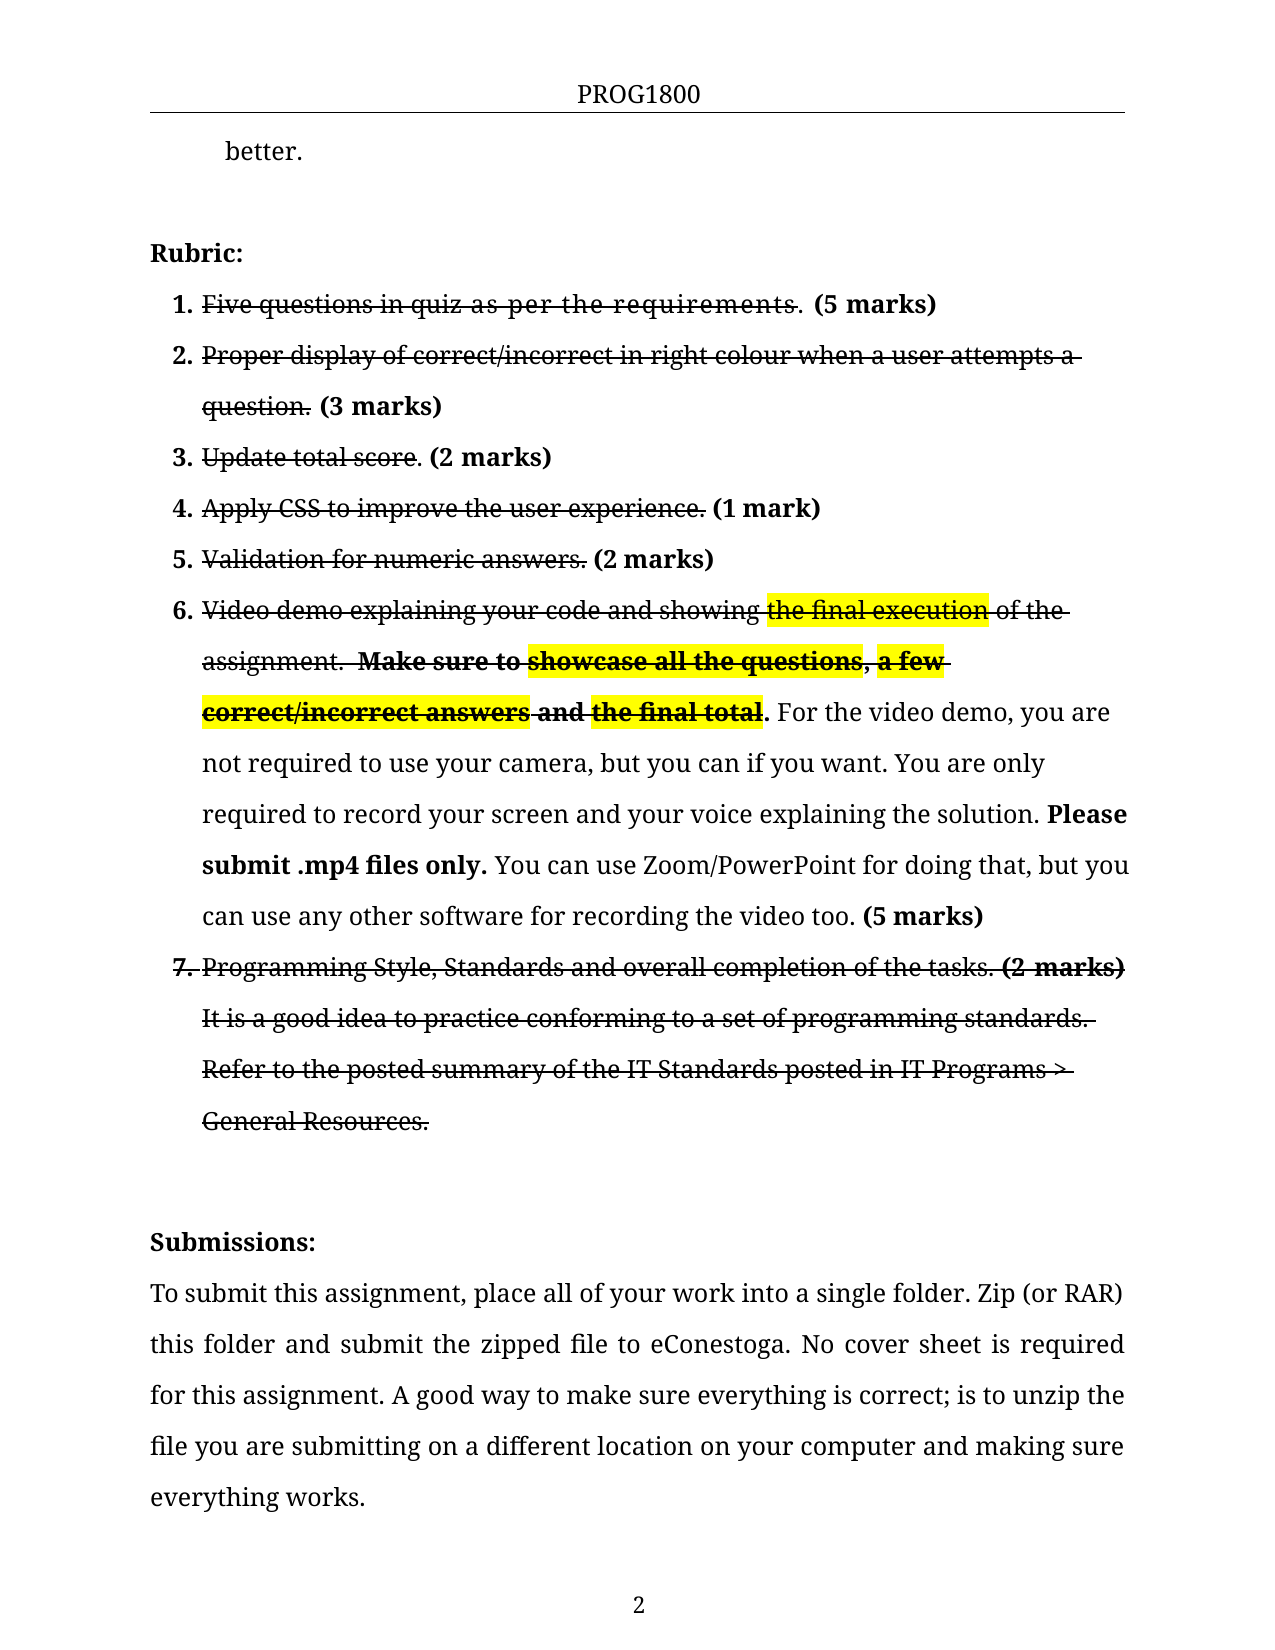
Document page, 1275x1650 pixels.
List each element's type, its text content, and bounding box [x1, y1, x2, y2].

text To submit this assignment, place all of your work into a single folder. Zip (or RAR) this folder and submit the zipped file to eConestoga. No cover sheet is required for this assignment. A good way to make sure everything is correct; is to unzip the file you are submitting on a different location on your computer and making sure everything works. [150, 1276, 1125, 1514]
list Apply CSS to improve the user experience. (1 mark) [172, 491, 1137, 525]
list Video demo explaining your code and showing the final execution of the assignment. Make sure to showcase all the questions, a few correct/incorrect answers and the final total. For the video demo, you are not required to use your camera, but you can if you want. You are only required to record your screen and your voice explaining the solution. Please submit .mp4 files only. You can use Zoom/PowerPoint for doing that, but you can use any other software for recording the video too. (5 marks) [172, 593, 1137, 933]
list Proper display of correct/incorrect in right colour when a user attempts a question. (3 marks) [172, 337, 1137, 423]
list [187, 133, 1126, 167]
text It is a good idea to practice conforming to a set of programming standards. Refer to the posted summary of the IT Standards posted in IT Programs > General Resources. [202, 1001, 1137, 1137]
subtitle Submissions: [150, 1224, 1137, 1258]
list Update total score. (2 marks) [172, 439, 1137, 474]
list Five questions in quiz as per the requirements. (5 marks) [172, 286, 1137, 321]
list Programming Style, Standards and overall completion of the tasks. (2 marks) [172, 950, 1137, 984]
subtitle Rubric: [150, 235, 1137, 269]
list Validation for numeric answers. (2 marks) [172, 542, 1137, 576]
